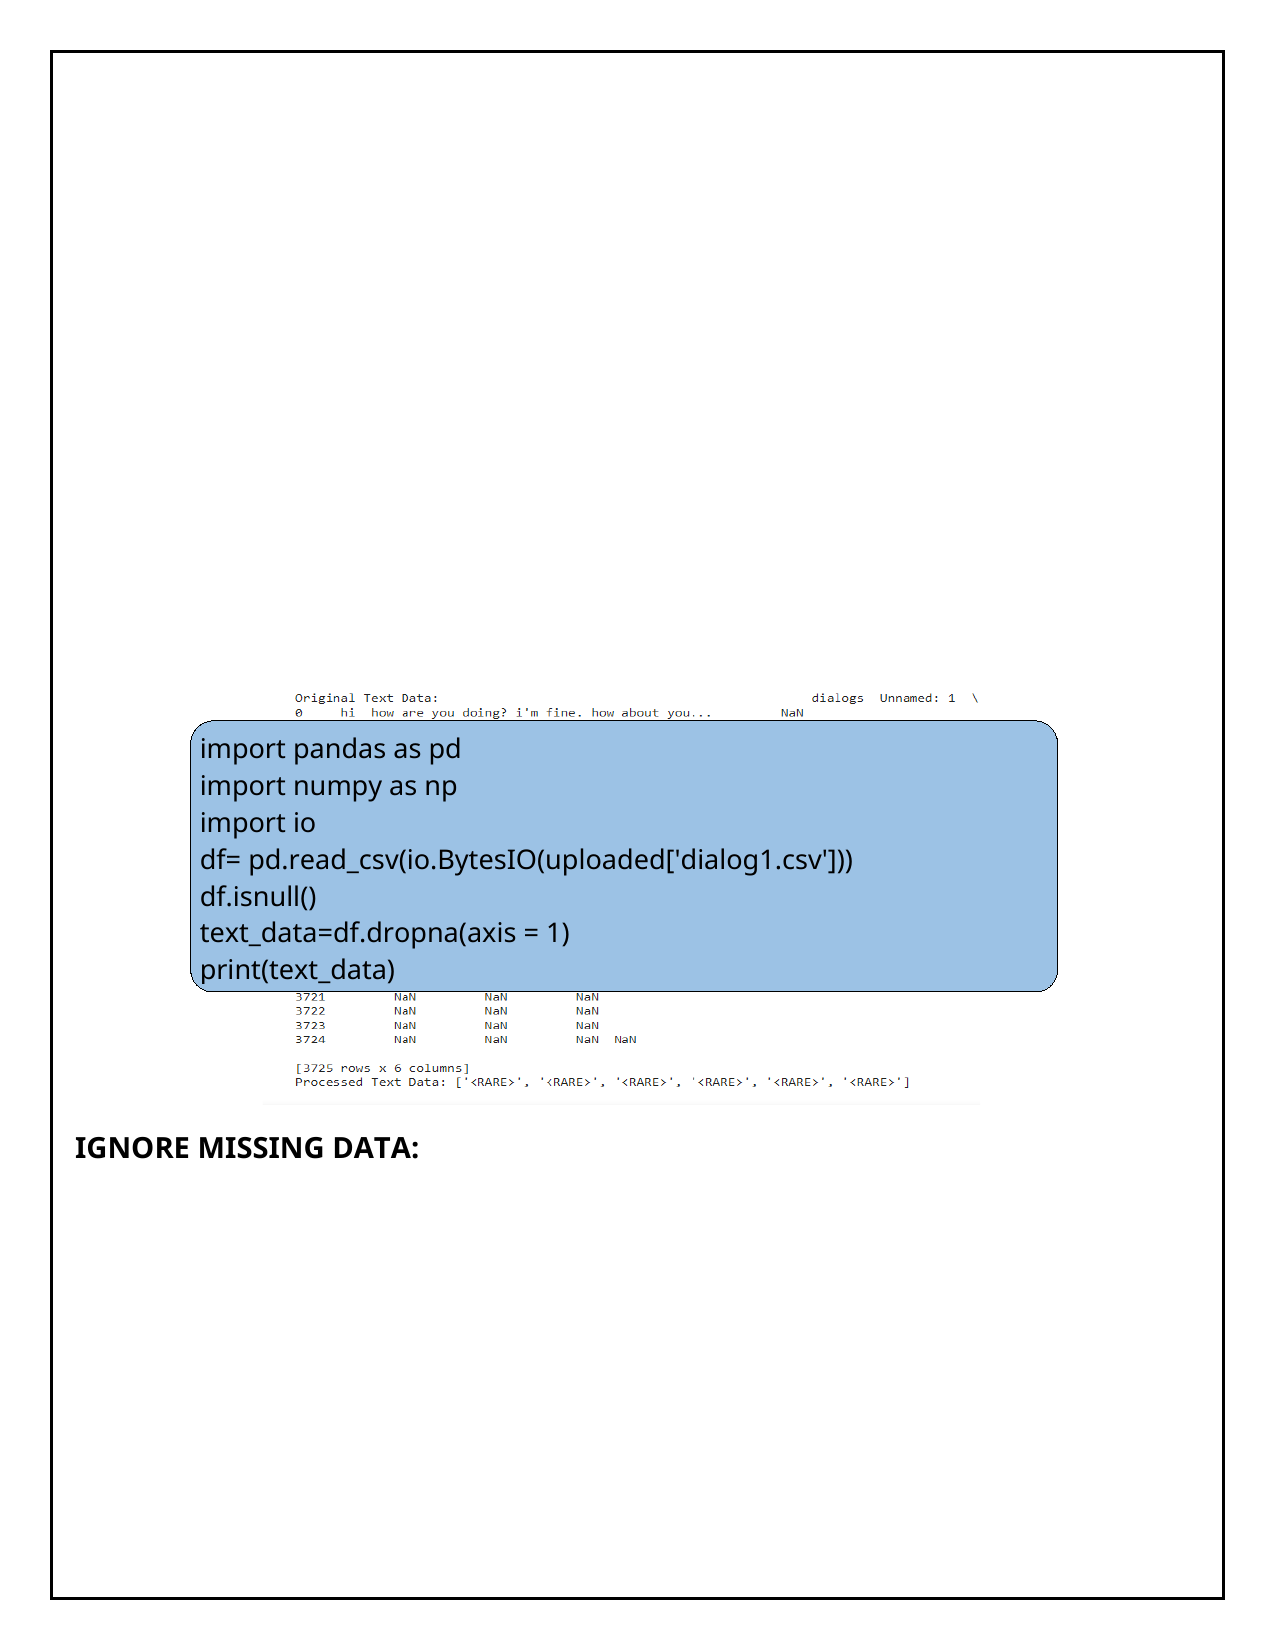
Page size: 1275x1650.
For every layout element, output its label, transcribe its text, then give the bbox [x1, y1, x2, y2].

text IGNORE MISSING DATA: [75, 670, 1200, 1167]
picture [262, 992, 980, 1105]
picture [262, 689, 980, 720]
